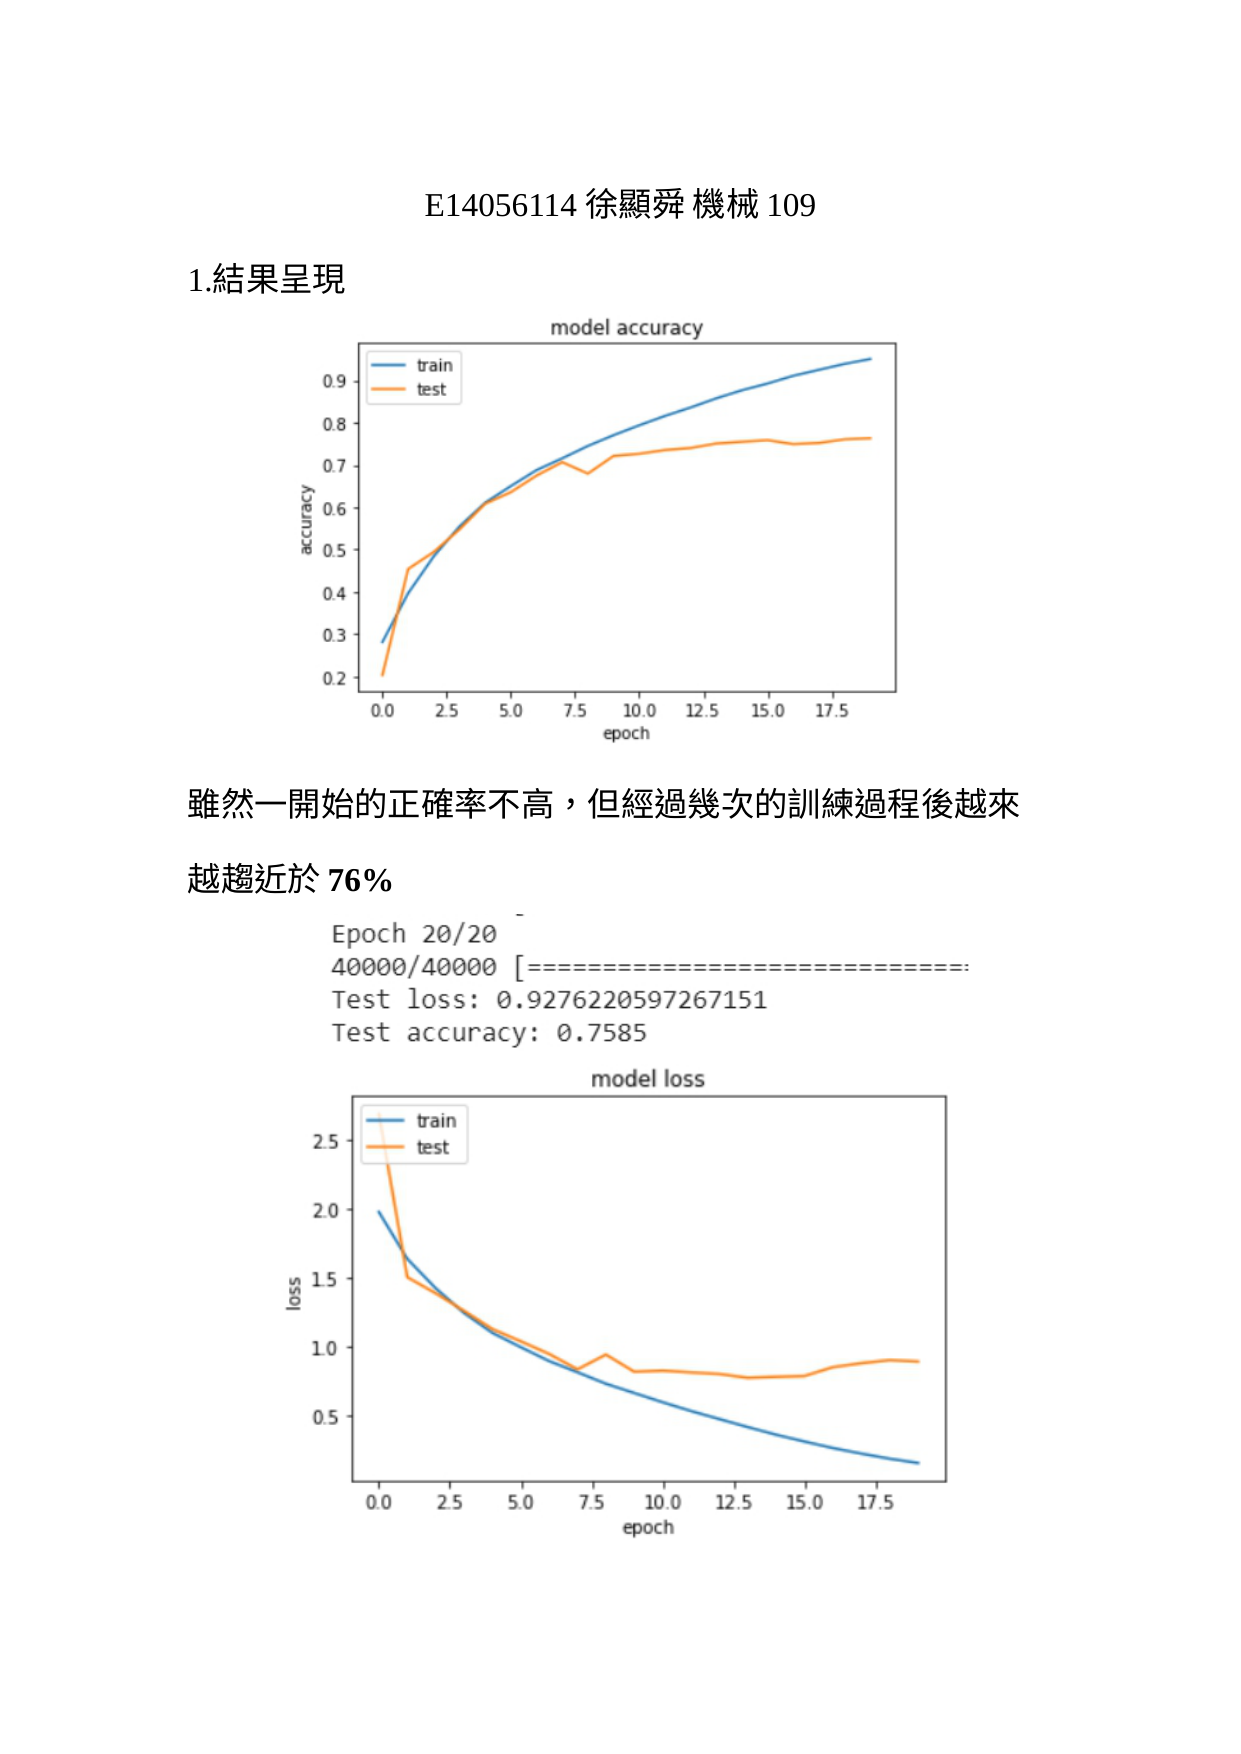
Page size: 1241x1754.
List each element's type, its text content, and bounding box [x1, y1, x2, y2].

picture [286, 314, 955, 761]
picture [271, 914, 969, 1551]
text 雖然一開始的正確率不高，但經過幾次的訓練過程後越來越趨近於76% [187, 764, 1053, 914]
text E14056114 徐顯舜 機械109 [187, 164, 1053, 239]
text 1.結果呈現 [187, 239, 1053, 314]
